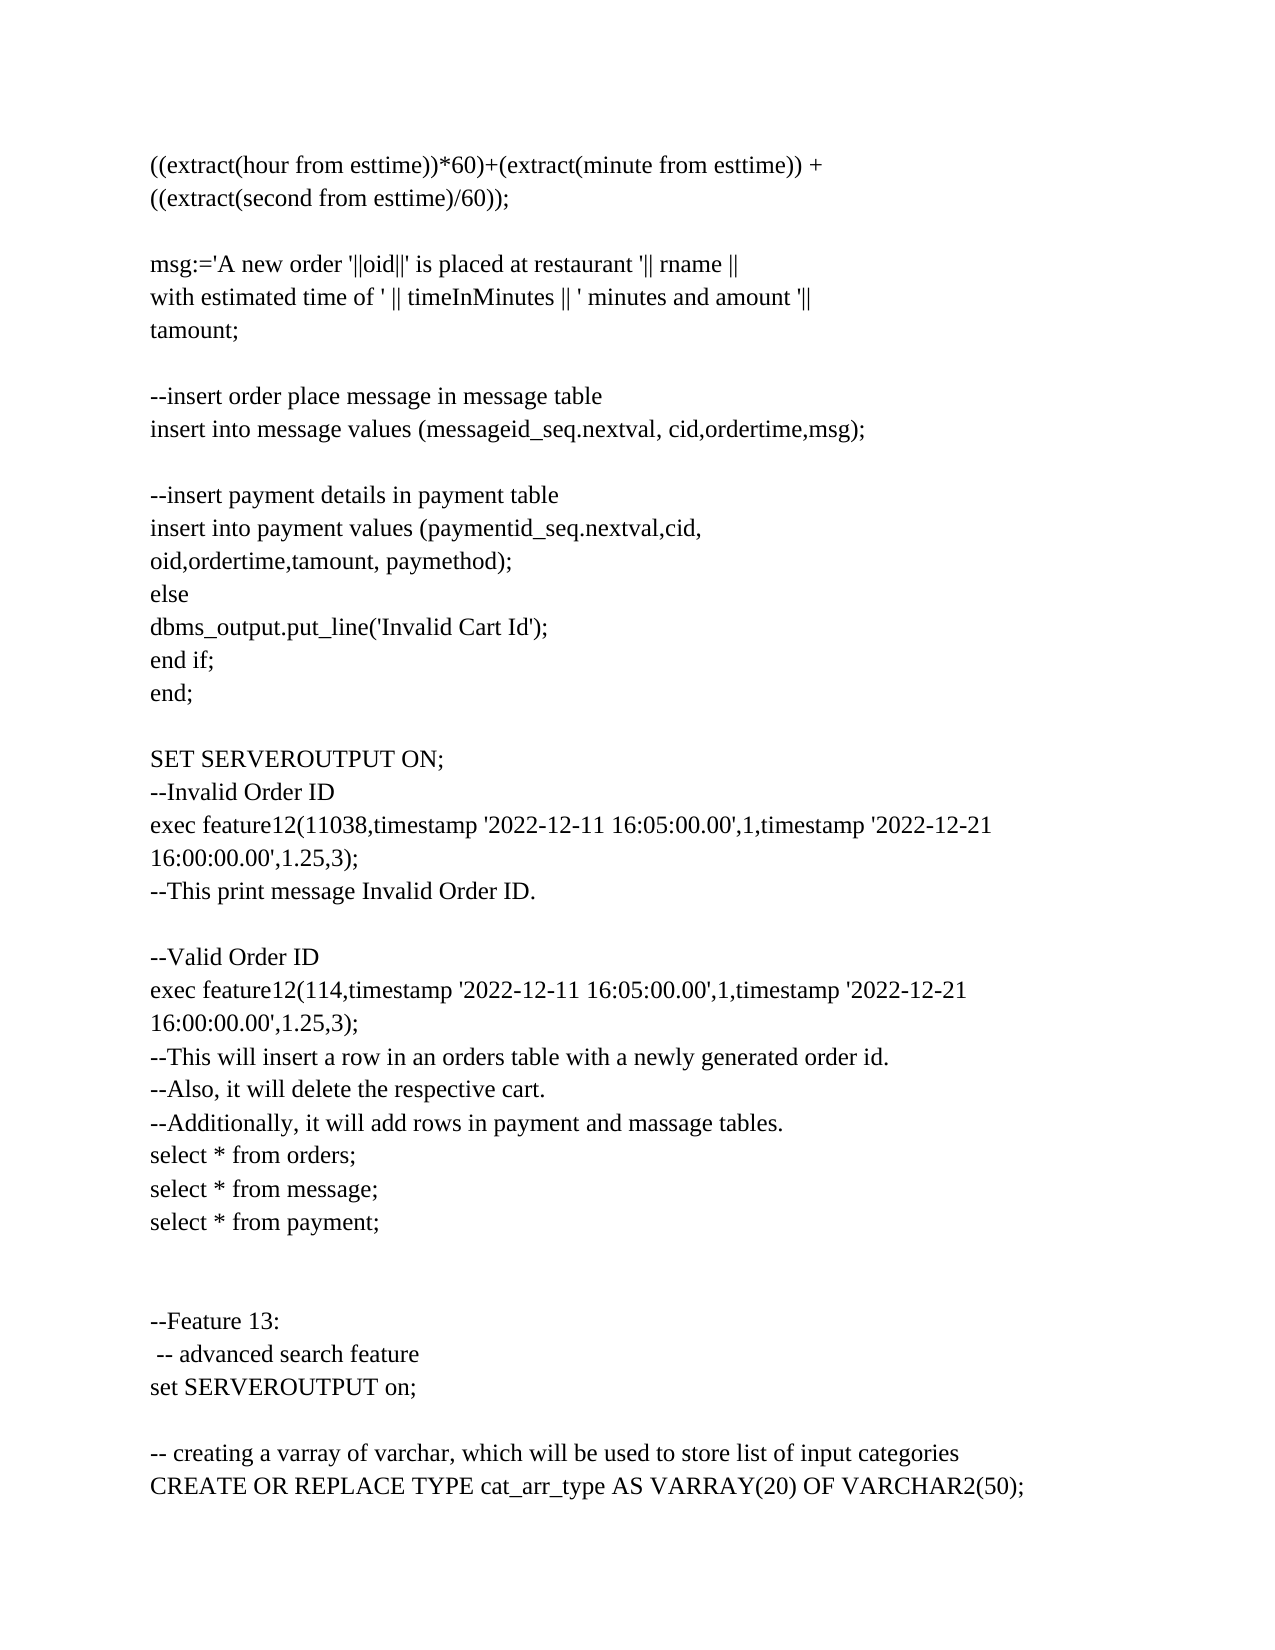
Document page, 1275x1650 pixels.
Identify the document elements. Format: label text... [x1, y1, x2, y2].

text dbms_output.put_line('Invalid Cart Id'); [150, 612, 1125, 641]
text with estimated time of ' || timeInMinutes || ' minutes and amount '|| [150, 282, 1125, 311]
text -- advanced search feature [150, 1339, 1125, 1367]
text insert into message values (messageid_seq.nextval, cid,ordertime,msg); [150, 414, 1125, 443]
text msg:='A new order '||oid||' is placed at restaurant '|| rname || [150, 249, 1125, 278]
text exec feature12(114,timestamp '2022-12-11 16:05:00.00',1,timestamp '2022-12-21 16:00:00.00',1.25,3); [150, 976, 1125, 1037]
text --This will insert a row in an orders table with a newly generated order id. [150, 1042, 1125, 1070]
text exec feature12(11038,timestamp '2022-12-11 16:05:00.00',1,timestamp '2022-12-21 16:00:00.00',1.25,3); [150, 810, 1125, 872]
text end if; [150, 645, 1125, 674]
text --Feature 13: [150, 1306, 1125, 1334]
text --Additionally, it will add rows in payment and massage tables. [150, 1108, 1125, 1136]
text --insert payment details in payment table [150, 480, 1125, 509]
text --Valid Order ID [150, 942, 1125, 971]
text select * from payment; [150, 1207, 1125, 1235]
text set SERVEROUTPUT on; [150, 1372, 1125, 1401]
text oid,ordertime,tamount, paymethod); [150, 546, 1125, 575]
text --This print message Invalid Order ID. [150, 876, 1125, 905]
text -- creating a varray of varchar, which will be used to store list of input categories [150, 1438, 1125, 1467]
text --insert order place message in message table [150, 381, 1125, 410]
text else [150, 579, 1125, 608]
text select * from orders; [150, 1141, 1125, 1169]
text tamount; [150, 315, 1125, 344]
text insert into payment values (paymentid_seq.nextval,cid, [150, 513, 1125, 542]
text select * from message; [150, 1174, 1125, 1202]
text ((extract(hour from esttime))*60)+(extract(minute from esttime)) + [150, 150, 1125, 179]
text --Invalid Order ID [150, 777, 1125, 806]
text CREATE OR REPLACE TYPE cat_arr_type AS VARRAY(20) OF VARCHAR2(50); [150, 1471, 1125, 1499]
text SET SERVEROUTPUT ON; [150, 744, 1125, 773]
text --Also, it will delete the respective cart. [150, 1074, 1125, 1103]
text ((extract(second from esttime)/60)); [150, 183, 1125, 212]
text end; [150, 678, 1125, 707]
